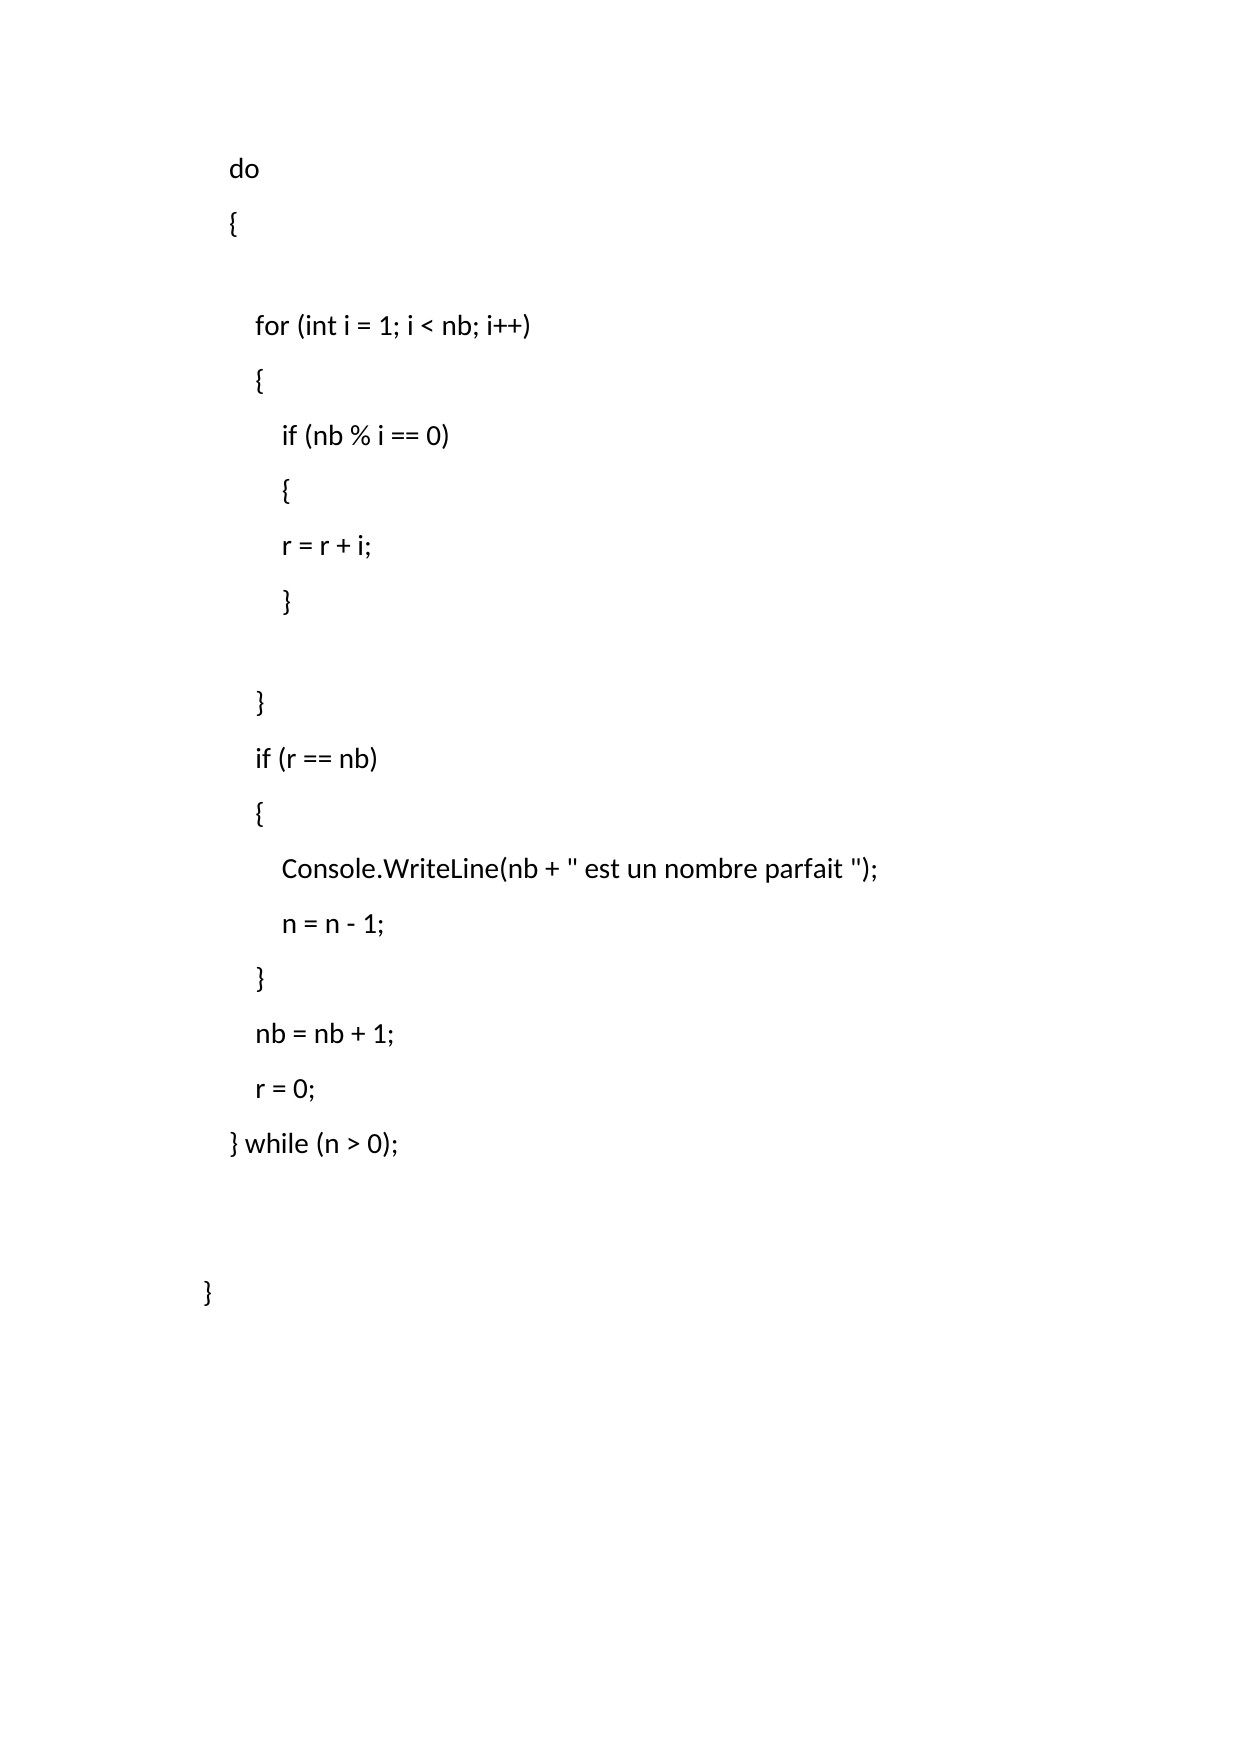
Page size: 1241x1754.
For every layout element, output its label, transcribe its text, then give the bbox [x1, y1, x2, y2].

text { [150, 205, 1090, 241]
text r = 0; [150, 1070, 1090, 1106]
text } [150, 583, 1090, 618]
text n = n - 1; [150, 905, 1090, 941]
text if (nb % i == 0) [150, 417, 1090, 453]
text if (r == nb) [150, 740, 1090, 775]
text r = r + i; [150, 527, 1090, 563]
text } [150, 960, 1090, 996]
text { [150, 472, 1090, 508]
text Console.WriteLine(nb + " est un nombre parfait "); [150, 850, 1090, 886]
text } [150, 1274, 1090, 1310]
text for (int i = 1; i < nb; i++) [150, 307, 1090, 343]
text } [150, 684, 1090, 720]
text } while (n > 0); [150, 1125, 1090, 1161]
text { [150, 362, 1090, 398]
text nb = nb + 1; [150, 1015, 1090, 1051]
text do [150, 150, 1090, 186]
text { [150, 795, 1090, 830]
